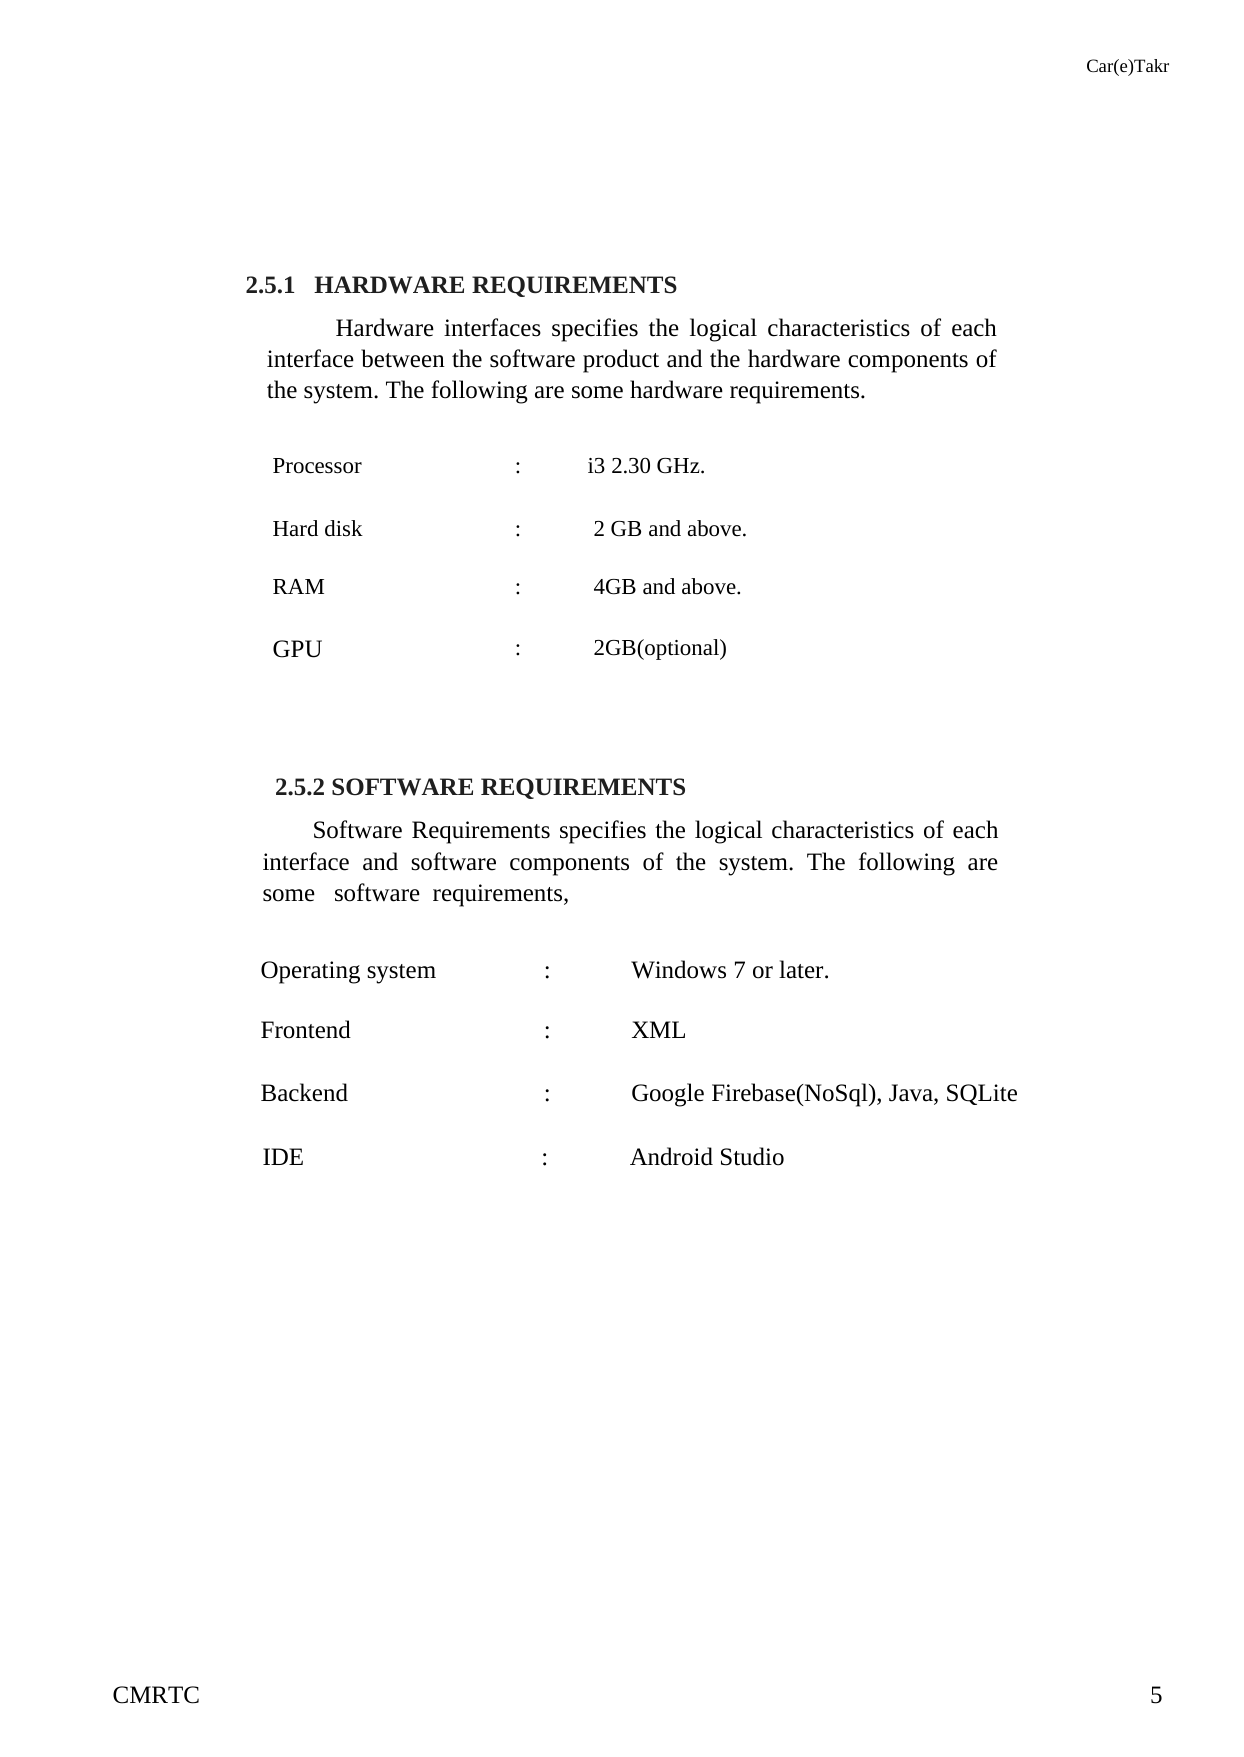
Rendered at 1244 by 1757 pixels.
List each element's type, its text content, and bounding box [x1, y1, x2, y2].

text Frontend : XML [260, 1015, 1043, 1044]
text IDE : Android Studio [262, 1142, 1043, 1170]
subtitle 2.5.1 HARDWARE REQUIREMENTS [245, 270, 1204, 299]
text Operating system : Windows 7 or later. [260, 955, 1043, 983]
text CMRTC 5 [112, 1681, 1204, 1709]
text GPU : 2GB(optional) [272, 634, 1204, 663]
text Backend : Google Firebase(NoSql), Java, SQLite [260, 1078, 1043, 1107]
text Hard disk : 2 GB and above. [272, 515, 1204, 541]
text Hardware interfaces specifies the logical characteristics of each interface between the software product and the hardware components of the system. The following are some hardware requirements. [267, 313, 997, 404]
text Processor : i3 2.30 GHz. [272, 452, 1204, 478]
text RAM : 4GB and above. [272, 573, 1204, 599]
subtitle 2.5.2 SOFTWARE REQUIREMENTS [275, 772, 1204, 801]
text Software Requirements specifies the logical characteristics of each interface and software components of the system. The following are some software requirements, [262, 815, 998, 907]
